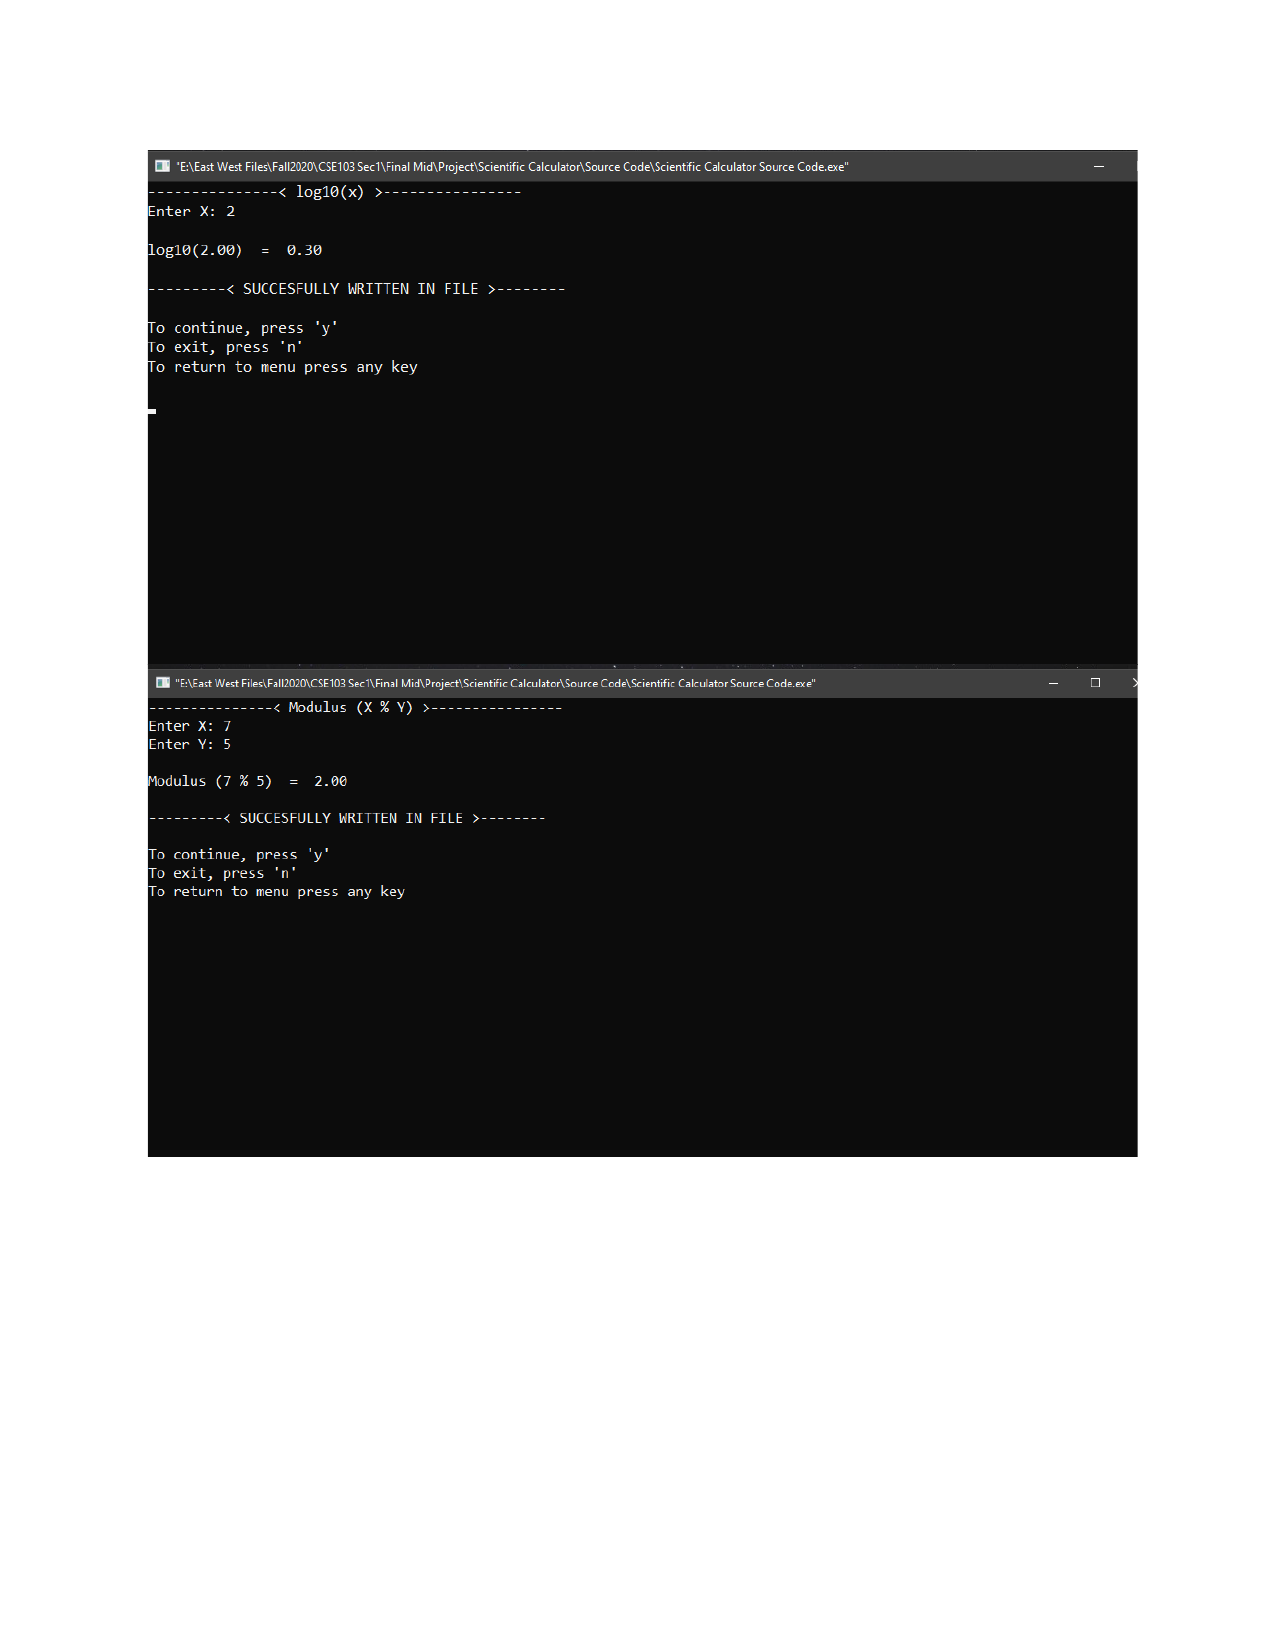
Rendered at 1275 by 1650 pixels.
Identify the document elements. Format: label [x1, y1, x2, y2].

picture [147, 150, 1138, 1157]
